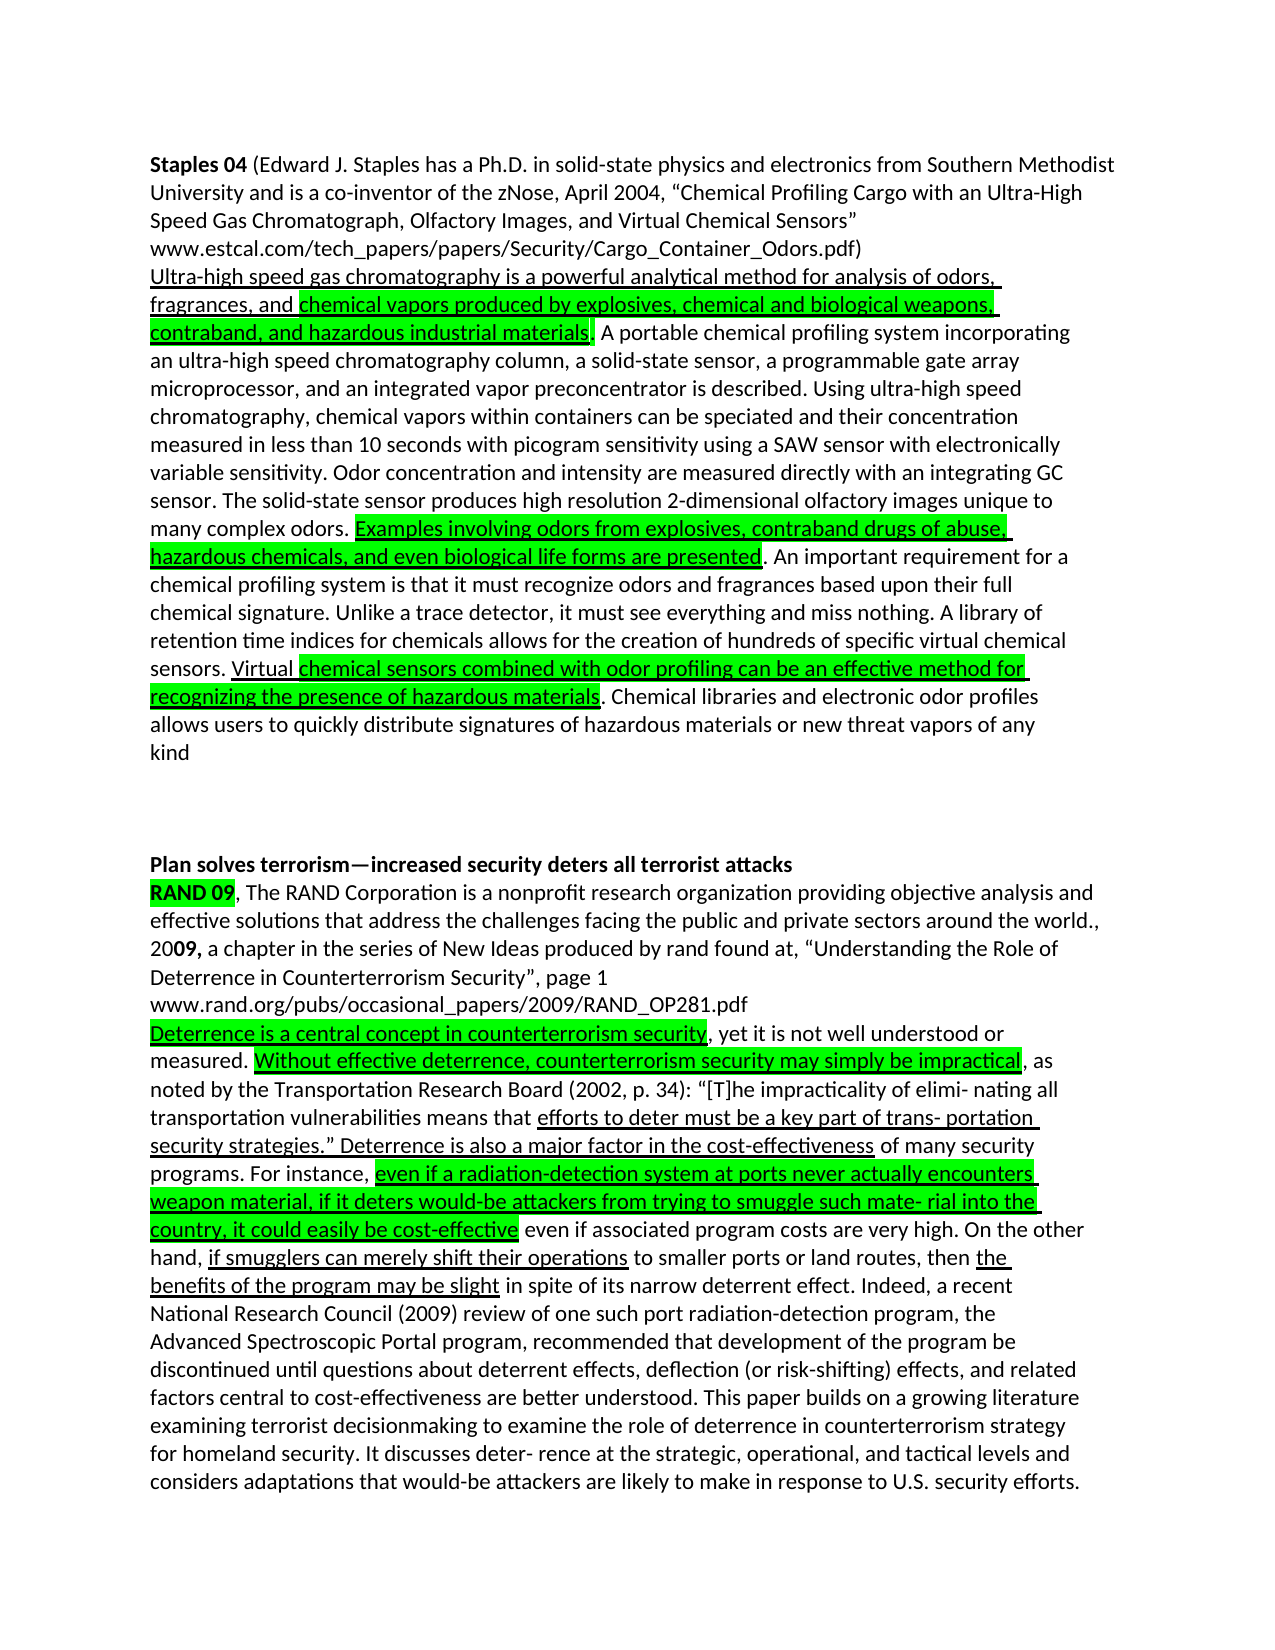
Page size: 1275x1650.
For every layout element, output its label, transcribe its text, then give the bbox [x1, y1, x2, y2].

text Ultra-high speed gas chromatography is a powerful analytical method for analysis of odors, fragrances, and chemical vapors produced by explosives, chemical and biological weapons, contraband, and hazardous industrial materials. A portable chemical profiling system incorporating an ultra-high speed chromatography column, a solid-state sensor, a programmable gate array microprocessor, and an integrated vapor preconcentrator is described. Using ultra-high speed chromatography, chemical vapors within containers can be speciated and their concentration measured in less than 10 seconds with picogram sensitivity using a SAW sensor with electronically variable sensitivity. Odor concentration and intensity are measured directly with an integrating GC sensor. The solid-state sensor produces high resolution 2-dimensional olfactory images unique to many complex odors. Examples involving odors from explosives, contraband drugs of abuse, hazardous chemicals, and even biological life forms are presented. An important requirement for a chemical profiling system is that it must recognize odors and fragrances based upon their full chemical signature. Unlike a trace detector, it must see everything and miss nothing. A library of retention time indices for chemicals allows for the creation of hundreds of specific virtual chemical sensors. Virtual chemical sensors combined with odor profiling can be an effective method for recognizing the presence of hazardous materials. Chemical libraries and electronic odor profiles allows users to quickly distribute signatures of hazardous materials or new threat vapors of any kind [150, 262, 1080, 766]
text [150, 1019, 1087, 1495]
text Plan solves terrorism—increased security deters all terrorist attacks [150, 851, 1125, 878]
text Staples 04 (Edward J. Staples has a Ph.D. in solid-state physics and electronics from Southern Methodist University and is a co-inventor of the zNose, April 2004, “Chemical Profiling Cargo with an Ultra-High Speed Gas Chromatograph, Olfactory Images, and Virtual Chemical Sensors” www.estcal.com/tech_papers/papers/Security/Cargo_Container_Odors.pdf) [150, 150, 1125, 262]
text RAND 09, The RAND Corporation is a nonprofit research organization providing objective analysis and effective solutions that address the challenges facing the public and private sectors around the world., 2009, a chapter in the series of New Ideas produced by rand found at, “Understanding the Role of Deterrence in Counterterrorism Security”, page 1 www.rand.org/pubs/occasional_papers/2009/RAND_OP281.pdf [150, 878, 1125, 1019]
